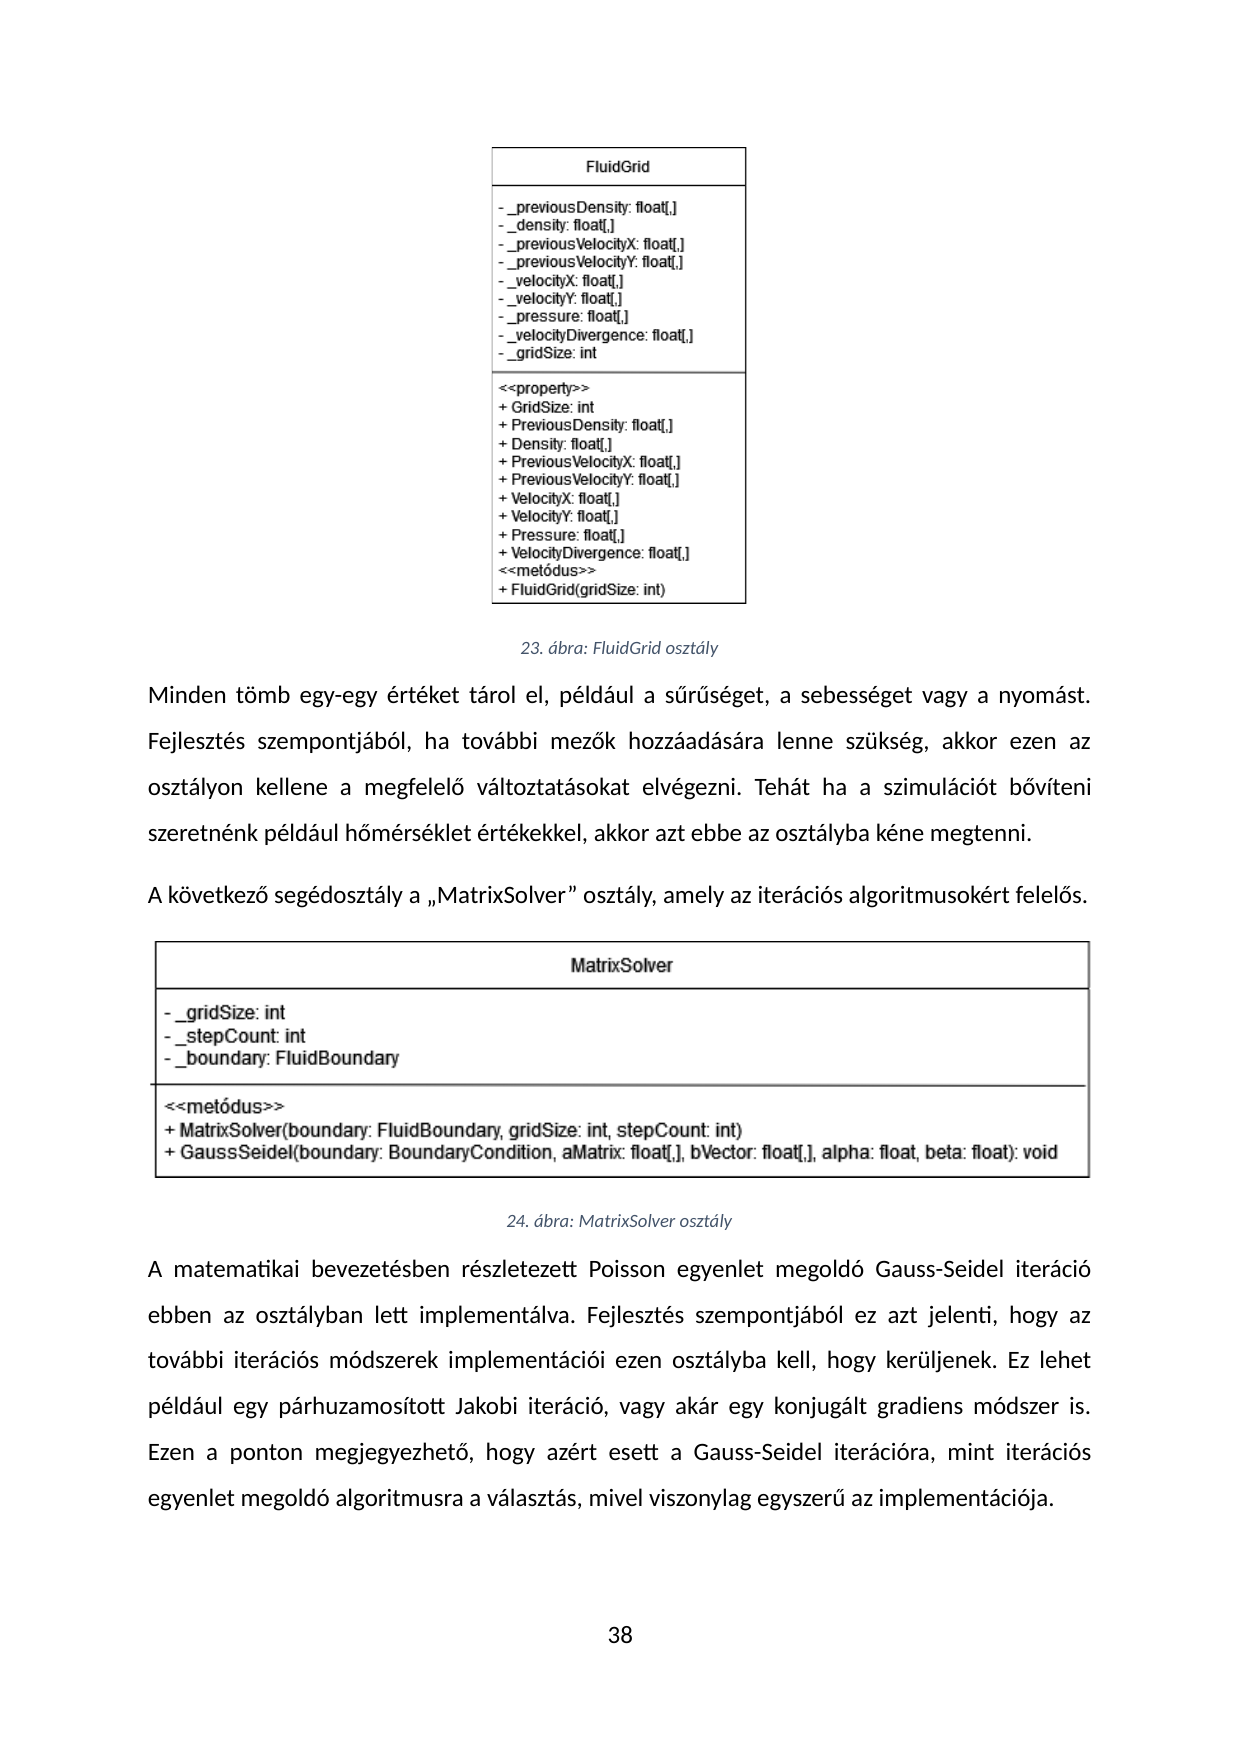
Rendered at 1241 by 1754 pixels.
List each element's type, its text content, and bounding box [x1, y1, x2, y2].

text A következő segédosztály a „MatrixSolver” osztály, amely az iterációs algoritmusokért felelős. [148, 879, 1093, 910]
text Minden tömb egy-egy értéket tárol el, például a sűrűséget, a sebességet vagy a nyomást. Fejlesztés szempontjából, ha további mezők hozzáadására lenne szükség, akkor ezen az osztályon kellene a megfelelő változtatásokat elvégezni. Tehát ha a szimulációt bővíteni szeretnénk például hőmérséklet értékekkel, akkor azt ebbe az osztályba kéne megtenni. [148, 680, 1093, 847]
picture [149, 941, 1091, 1178]
text 23. ábra: FluidGrid osztály [148, 636, 1093, 659]
text A matematikai bevezetésben részletezett Poisson egyenlet megoldó Gauss-Seidel iteráció ebben az osztályban lett implementálva. Fejlesztés szempontjából ez azt jelenti, hogy az további iterációs módszerek implementációi ezen osztályba kell, hogy kerüljenek. Ez lehet például egy párhuzamosított Jakobi iteráció, vagy akár egy konjugált gradiens módszer is. Ezen a ponton megjegyezhető, hogy azért esett a Gauss-Seidel iterációra, mint iterációs egyenlet megoldó algoritmusra a választás, mivel viszonylag egyszerű az implementációja. [148, 1253, 1093, 1512]
picture [491, 147, 749, 604]
text 24. ábra: MatrixSolver osztály [148, 1209, 1093, 1232]
